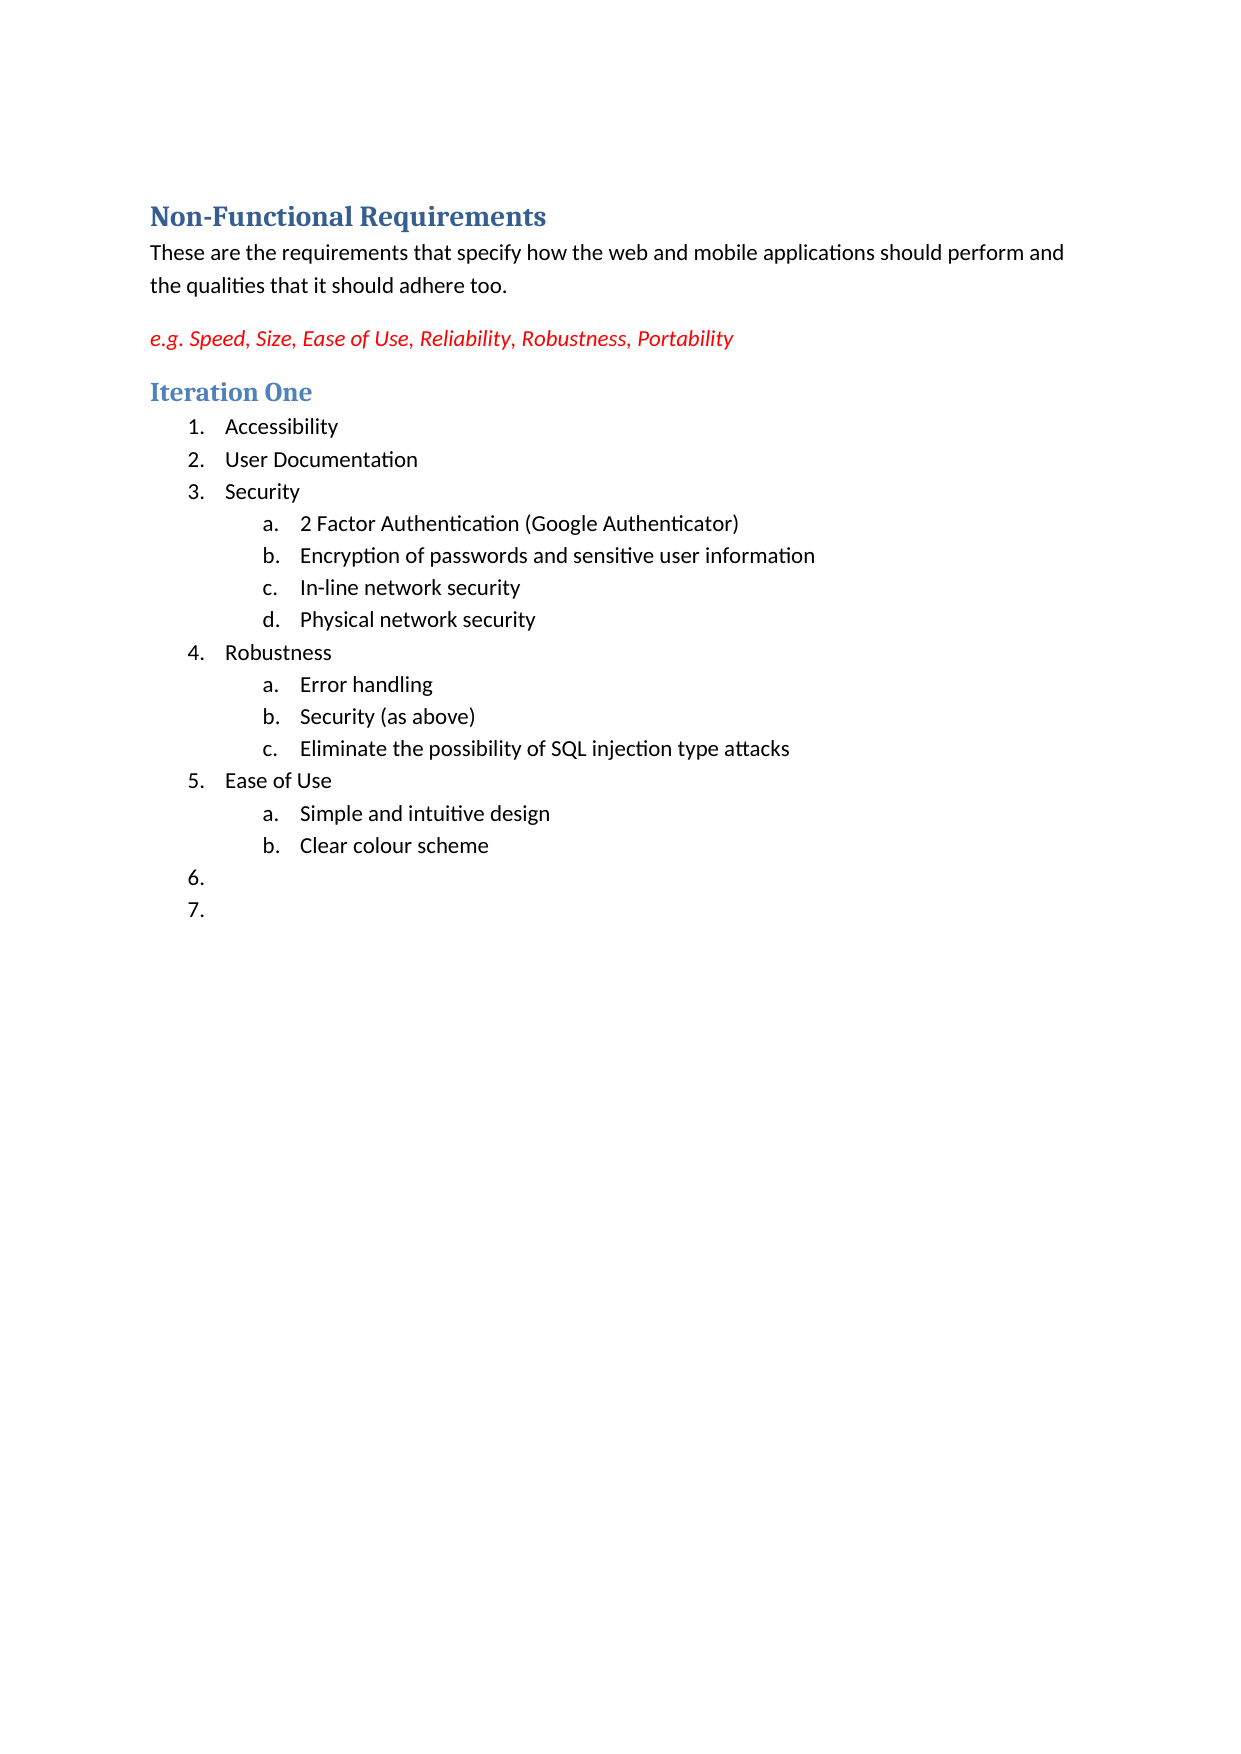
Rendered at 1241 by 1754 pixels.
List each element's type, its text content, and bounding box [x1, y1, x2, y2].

list Clear colour scheme [262, 831, 1090, 859]
list Encryption of passwords and sensitive user information [262, 541, 1090, 569]
list Ease of Use [187, 767, 1090, 794]
list Security [187, 477, 1090, 505]
list Eliminate the possibility of SQL injection type attacks [262, 734, 1090, 762]
text e.g. Speed, Size, Ease of Use, Reliability, Robustness, Portability [150, 324, 1090, 352]
list 2 Factor Authentication (Google Authenticator) [262, 509, 1090, 537]
list Simple and intuitive design [262, 799, 1090, 827]
list Error handling [262, 670, 1090, 698]
list In-line network security [262, 573, 1090, 601]
list Security (as above) [262, 702, 1090, 730]
list User Documentation [187, 445, 1090, 473]
list Accessibility [187, 412, 1090, 441]
subtitle Non-Functional Requirements [150, 200, 1090, 233]
list Physical network security [262, 606, 1090, 634]
list Robustness [187, 638, 1090, 666]
text These are the requirements that specify how the web and mobile applications should perform and the qualities that it should adhere too. [150, 238, 1090, 299]
subtitle Iteration One [150, 377, 1090, 408]
